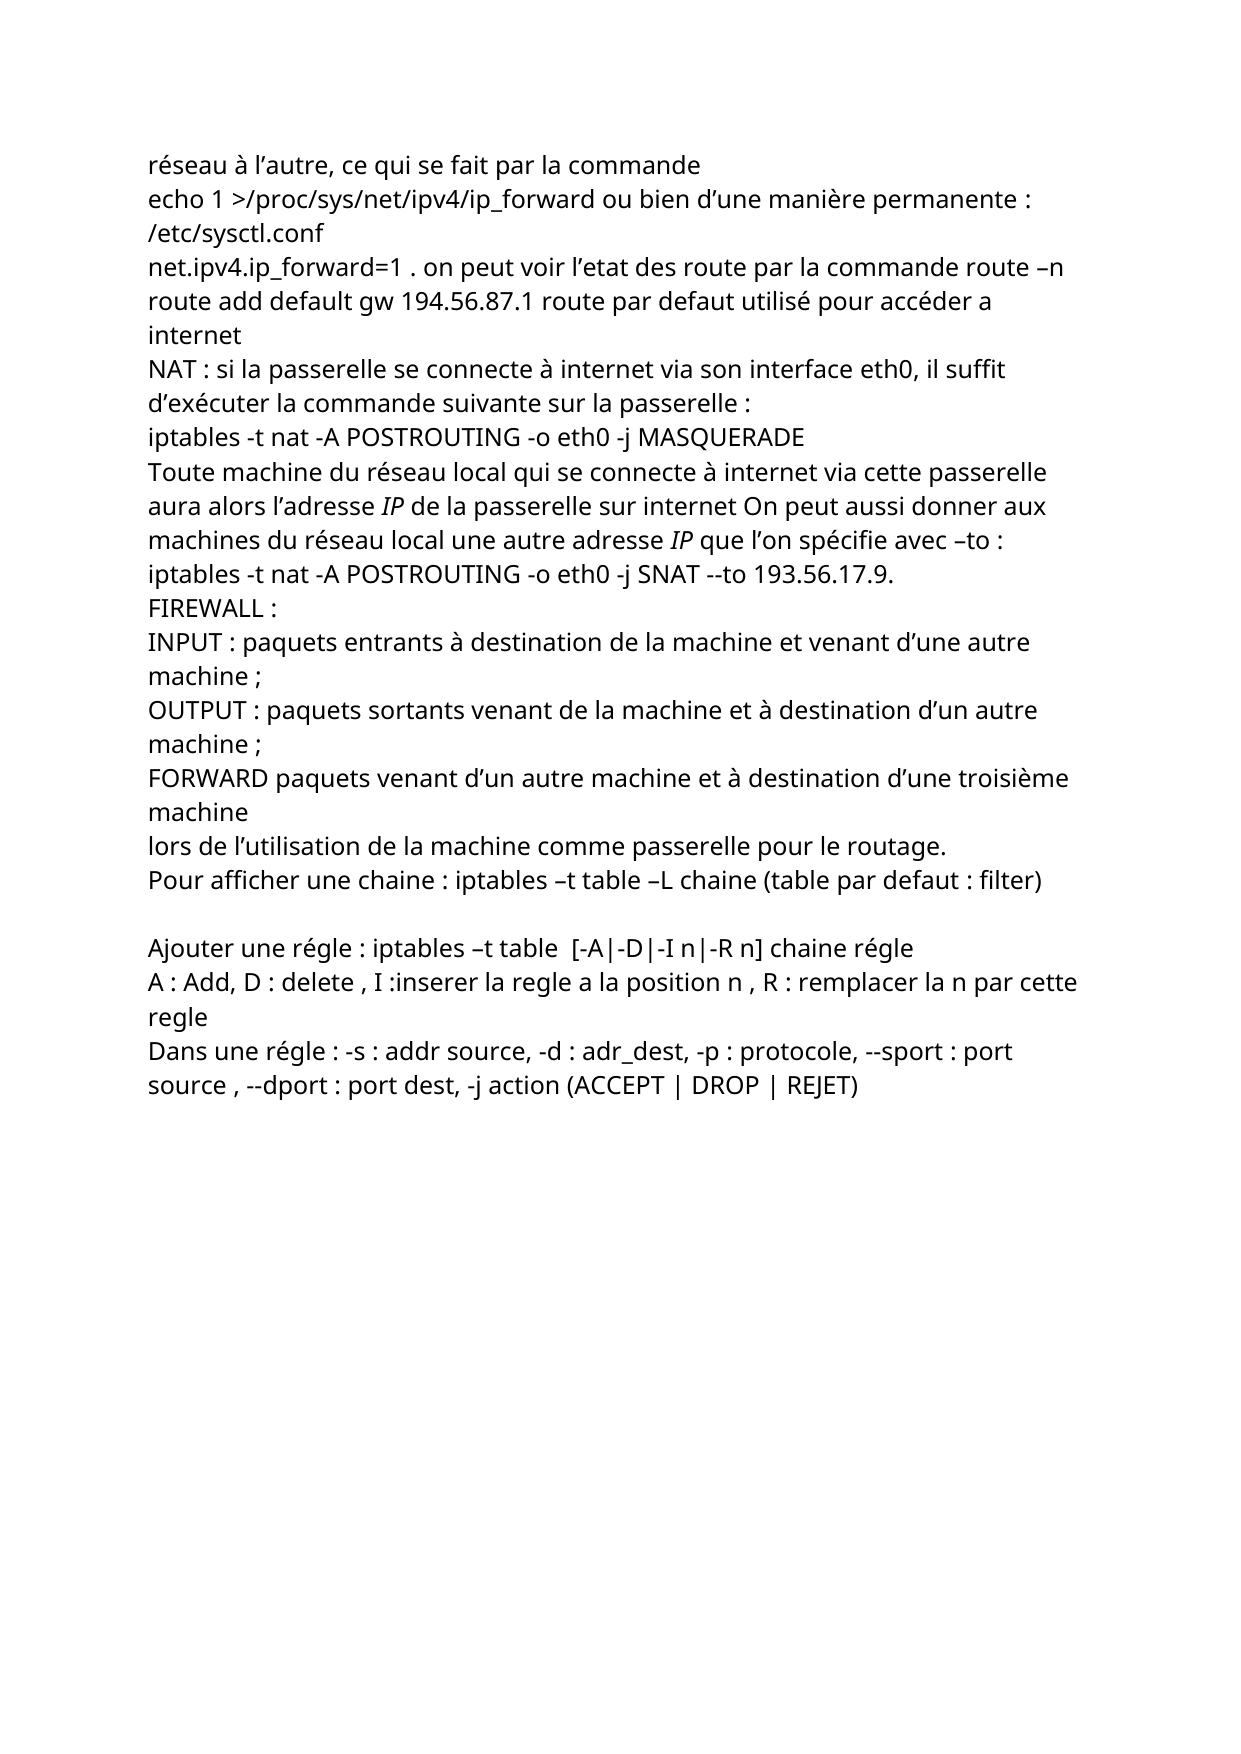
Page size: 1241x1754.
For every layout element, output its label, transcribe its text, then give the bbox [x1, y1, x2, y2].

text lors de l’utilisation de la machine comme passerelle pour le routage. [148, 829, 1093, 863]
text NAT : si la passerelle se connecte à internet via son interface eth0, il suffit d’exécuter la commande suivante sur la passerelle : [148, 352, 1093, 420]
text INPUT : paquets entrants à destination de la machine et venant d’une autre machine ; [148, 624, 1093, 693]
text iptables -t nat -A POSTROUTING -o eth0 -j MASQUERADE [148, 420, 1093, 454]
text FORWARD paquets venant d’un autre machine et à destination d’une troisième machine [148, 761, 1093, 829]
text OUTPUT : paquets sortants venant de la machine et à destination d’un autre machine ; [148, 693, 1093, 761]
text FIREWALL : [148, 590, 1093, 624]
text Toute machine du réseau local qui se connecte à internet via cette passerelle aura alors l’adresse IP de la passerelle sur internet On peut aussi donner aux machines du réseau local une autre adresse IP que l’on spécifie avec –to : iptables -t nat -A POSTROUTING -o eth0 -j SNAT --to 193.56.17.9. [148, 454, 1093, 590]
text Ajouter une régle : iptables –t table [-A|-D|-I n|-R n] chaine régle [148, 931, 1093, 965]
text Dans une régle : -s : addr source, -d : adr_dest, -p : protocole, --sport : port source , --dport : port dest, -j action (ACCEPT | DROP | REJET) [148, 1033, 1093, 1101]
text Pour afficher une chaine : iptables –t table –L chaine (table par defaut : filter) [148, 863, 1093, 897]
text A : Add, D : delete , I :inserer la regle a la position n , R : remplacer la n par cette regle [148, 965, 1093, 1033]
text route add default gw 194.56.87.1 route par defaut utilisé pour accéder a internet [148, 284, 1093, 352]
text echo 1 >/proc/sys/net/ipv4/ip_forward ou bien d’une manière permanente : /etc/sysctl.conf [148, 182, 1093, 250]
text réseau à l’autre, ce qui se fait par la commande [148, 148, 1093, 182]
text net.ipv4.ip_forward=1 . on peut voir l’etat des route par la commande route –n [148, 250, 1093, 284]
